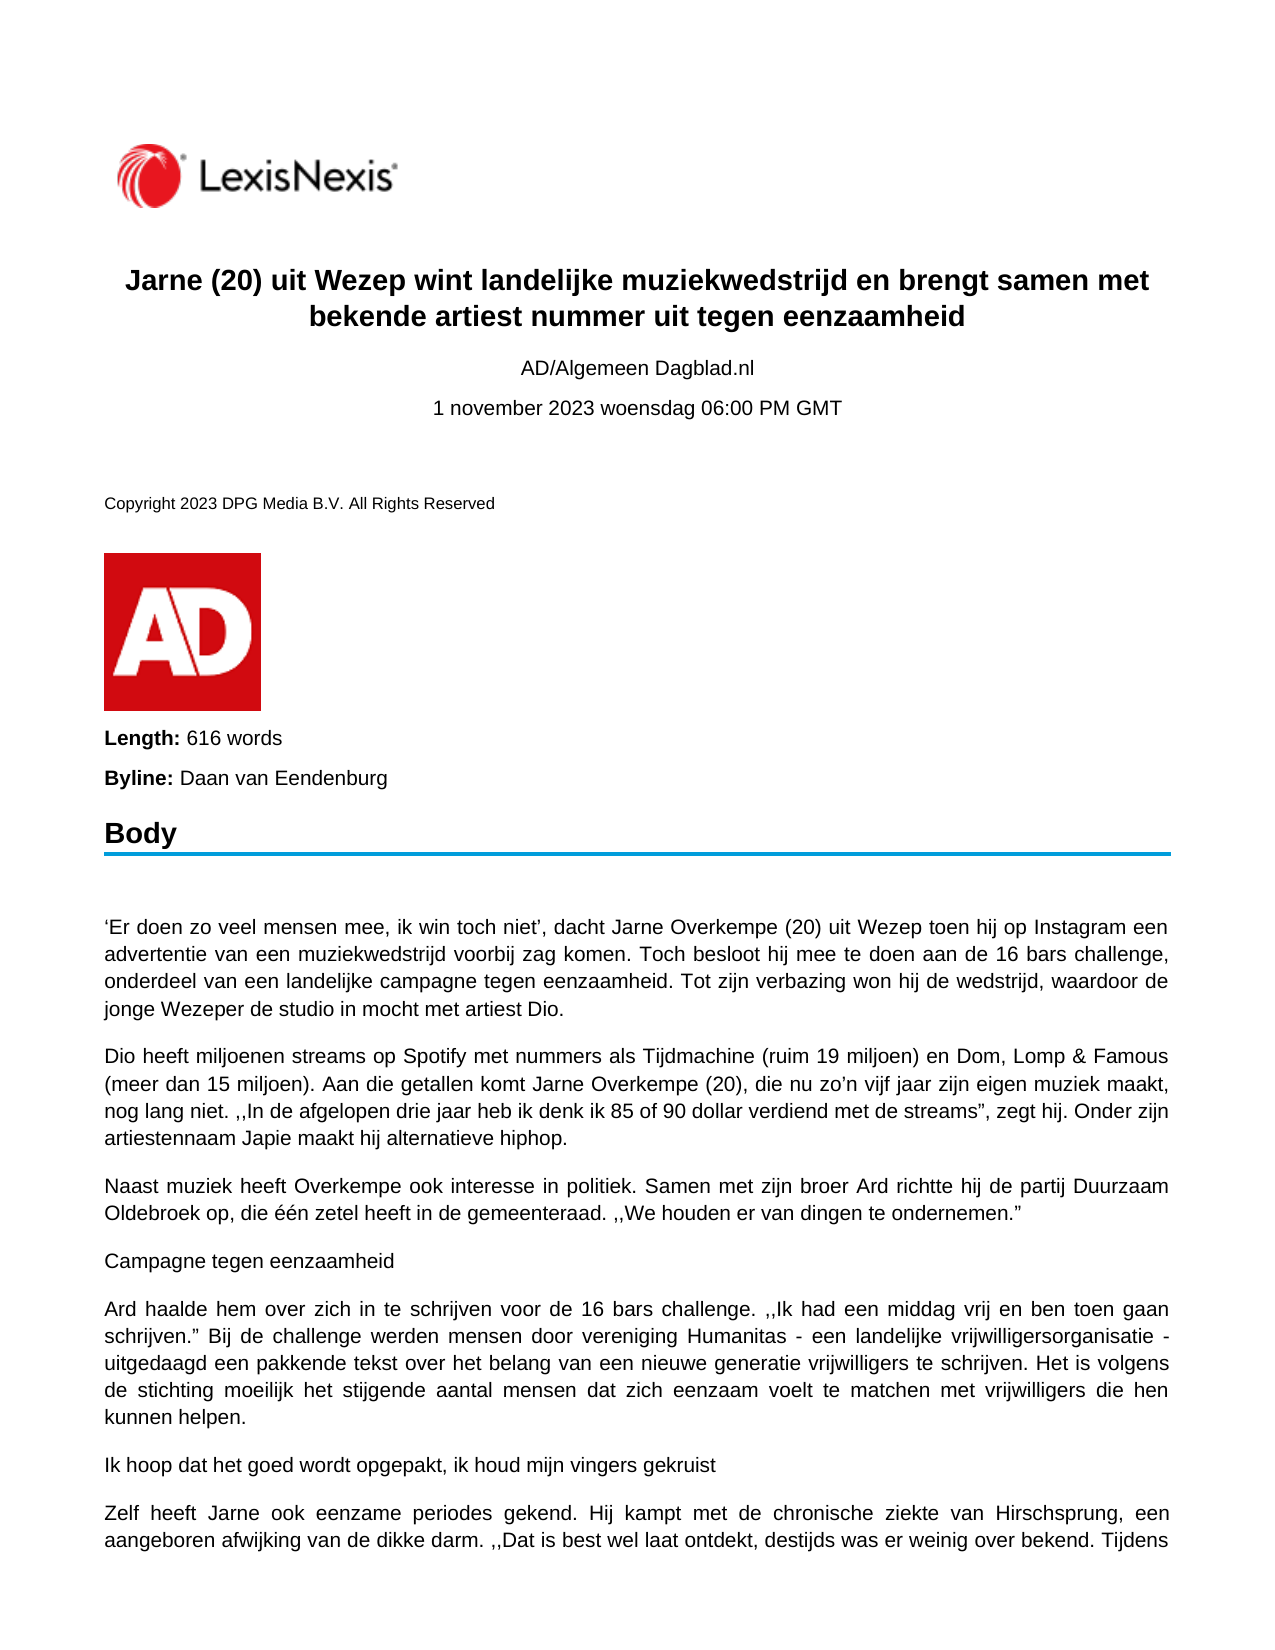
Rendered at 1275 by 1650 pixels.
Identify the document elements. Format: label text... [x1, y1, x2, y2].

text 1 november 2023 woensdag 06:00 PM GMT [104, 393, 1171, 420]
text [104, 1497, 1171, 1552]
text Byline: Daan van Eendenburg [104, 762, 1171, 789]
picture [104, 553, 261, 711]
subtitle Jarne (20) uit Wezep wint landelijke muziekwedstrijd en brengt samen met bekende artiest nummer uit tegen eenzaamheid [104, 261, 1171, 332]
text Length: 616 words [104, 723, 1171, 750]
text Ik hoop dat het goed wordt opgepakt, ik houd mijn vingers gekruist [104, 1449, 1171, 1477]
text ‘Er doen zo veel mensen mee, ik win toch niet’, dacht Jarne Overkempe (20) uit Wezep toen hij op Instagram een advertentie van een muziekwedstrijd voorbij zag komen. Toch besloot hij mee te doen aan de 16 bars challenge, onderdeel van een landelijke campagne tegen eenzaamheid. Tot zijn verbazing won hij de wedstrijd, waardoor de jonge Wezeper de studio in mocht met artiest Dio. [104, 912, 1171, 1020]
text Body [104, 814, 1171, 850]
text Campagne tegen eenzaamheid [104, 1245, 1171, 1272]
text AD/Algemeen Dagblad.nl [104, 353, 1171, 380]
text Ard haalde hem over zich in te schrijven voor de 16 bars challenge. ,,Ik had een middag vrij en ben toen gaan schrijven.” Bij de challenge werden mensen door vereniging Humanitas - een landelijke vrijwilligersorganisatie - uitgedaagd een pakkende tekst over het belang van een nieuwe generatie vrijwilligers te schrijven. Het is volgens de stichting moeilijk het stijgende aantal mensen dat zich eenzaam voelt te matchen met vrijwilligers die hen kunnen helpen. [104, 1293, 1171, 1429]
text Naast muziek heeft Overkempe ook interesse in politiek. Samen met zijn broer Ard richtte hij de partij Duurzaam Oldebroek op, die één zetel heeft in de gemeenteraad. ,,We houden er van dingen te ondernemen.” [104, 1170, 1171, 1224]
text Dio heeft miljoenen streams op Spotify met nummers als Tijdmachine (ruim 19 miljoen) en Dom, Lomp & Famous (meer dan 15 miljoen). Aan die getallen komt Jarne Overkempe (20), die nu zo’n vijf jaar zijn eigen muziek maakt, nog lang niet. ,,In de afgelopen drie jaar heb ik denk ik 85 of 90 dollar verdiend met de streams”, zegt hij. Onder zijn artiestennaam Japie maakt hij alternatieve hiphop. [104, 1041, 1171, 1149]
text Copyright 2023 DPG Media B.V. All Rights Reserved [104, 461, 1171, 513]
picture [104, 144, 412, 208]
